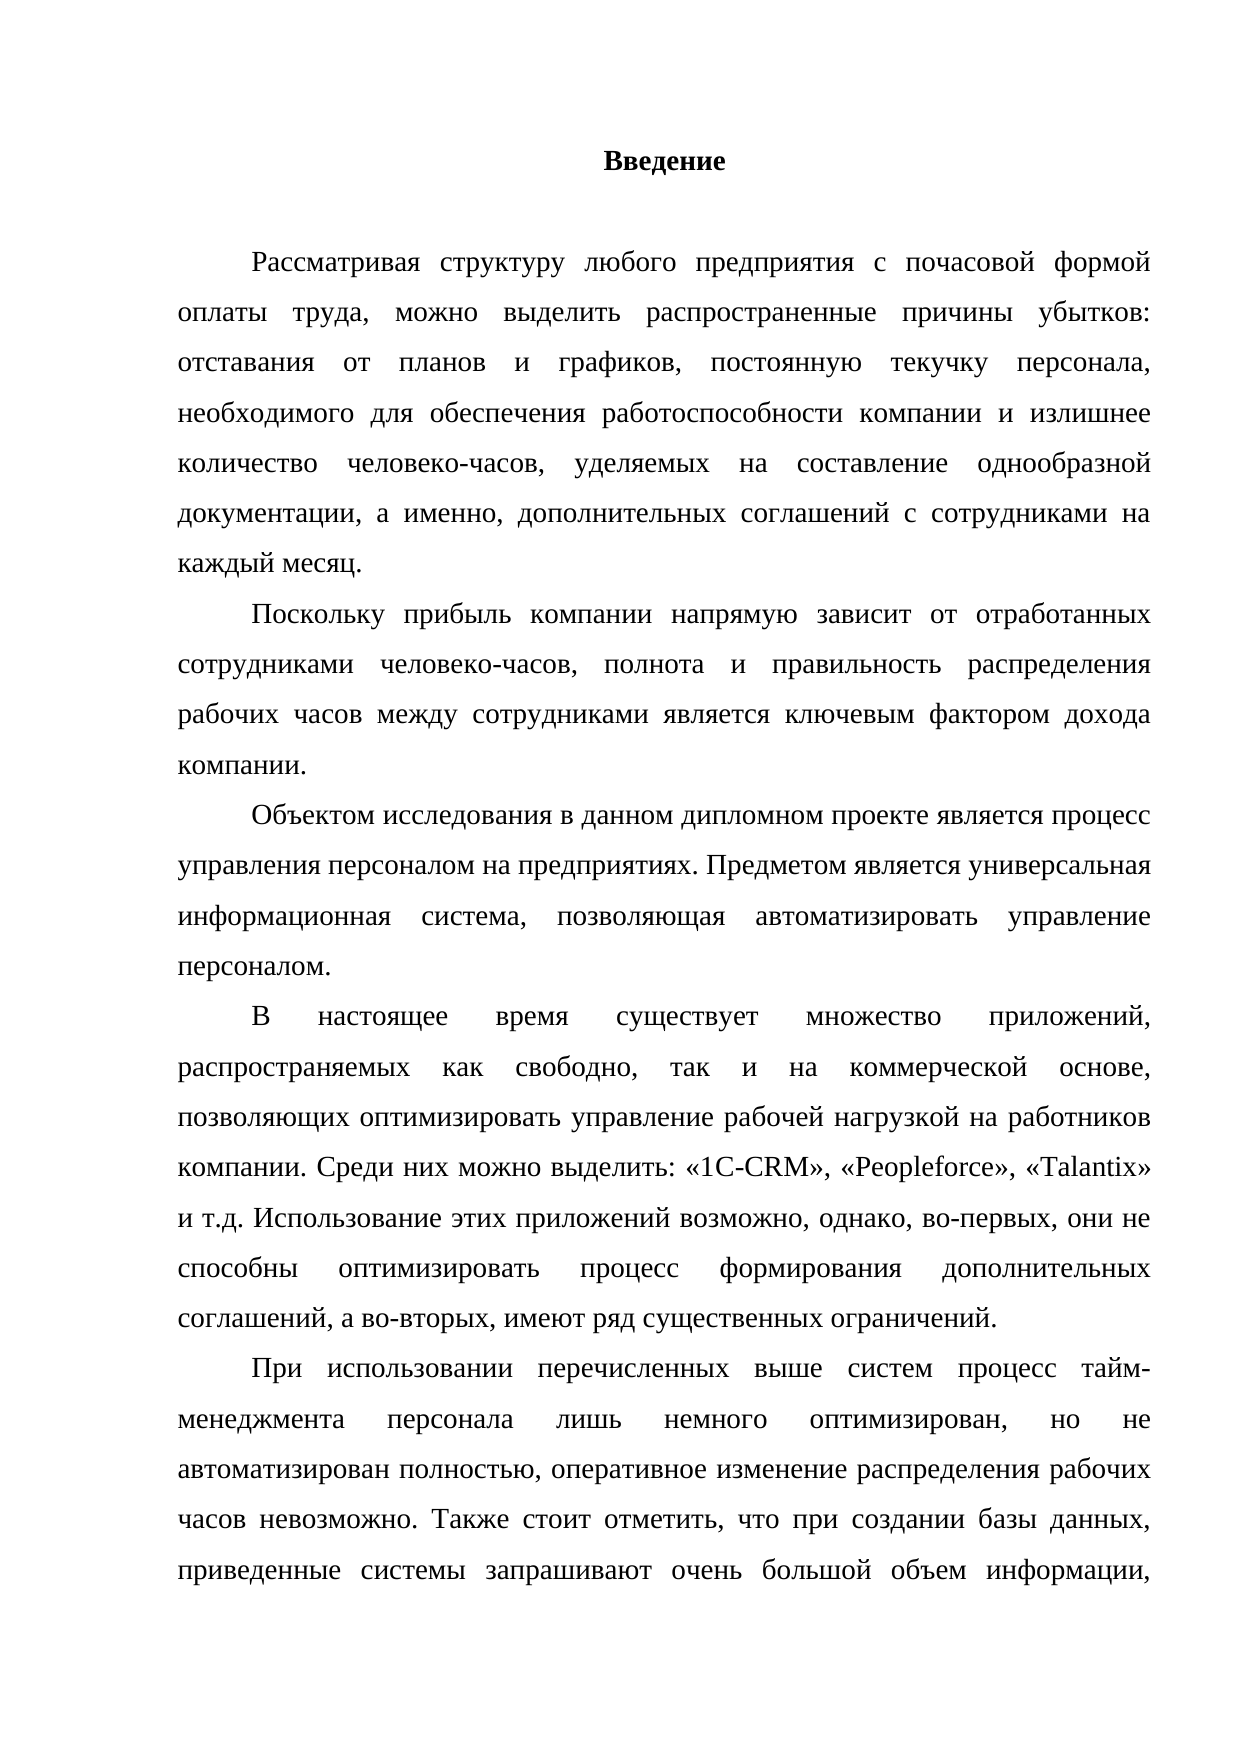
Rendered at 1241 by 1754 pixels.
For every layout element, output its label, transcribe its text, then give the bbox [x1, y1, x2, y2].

text Рассматривая структуру любого предприятия с почасовой формой оплаты труда, можно выделить распространенные причины убытков: отставания от планов и графиков, постоянную текучку персонала, необходимого для обеспечения работоспособности компании и излишнее количество человеко-часов, уделяемых на составление однообразной документации, а именно, дополнительных соглашений с сотрудниками на каждый месяц. [177, 244, 1152, 579]
subtitle Введение [177, 143, 1152, 177]
text Поскольку прибыль компании напрямую зависит от отработанных сотрудниками человеко-часов, полнота и правильность распределения рабочих часов между сотрудниками является ключевым фактором дохода компании. [177, 596, 1152, 780]
text В настоящее время существует множество приложений, распространяемых как свободно, так и на коммерческой основе, позволяющих оптимизировать управление рабочей нагрузкой на работников компании. Среди них можно выделить: «1C-CRM», «Peopleforce», «Talantix» и т.д. Использование этих приложений возможно, однако, во-первых, они не способны оптимизировать процесс формирования дополнительных соглашений, а во-вторых, имеют ряд существенных ограничений. [177, 998, 1152, 1334]
text Объектом исследования в данном дипломном проекте является процесс управления персоналом на предприятиях. Предметом является универсальная информационная система, позволяющая автоматизировать управление персоналом. [177, 797, 1152, 982]
